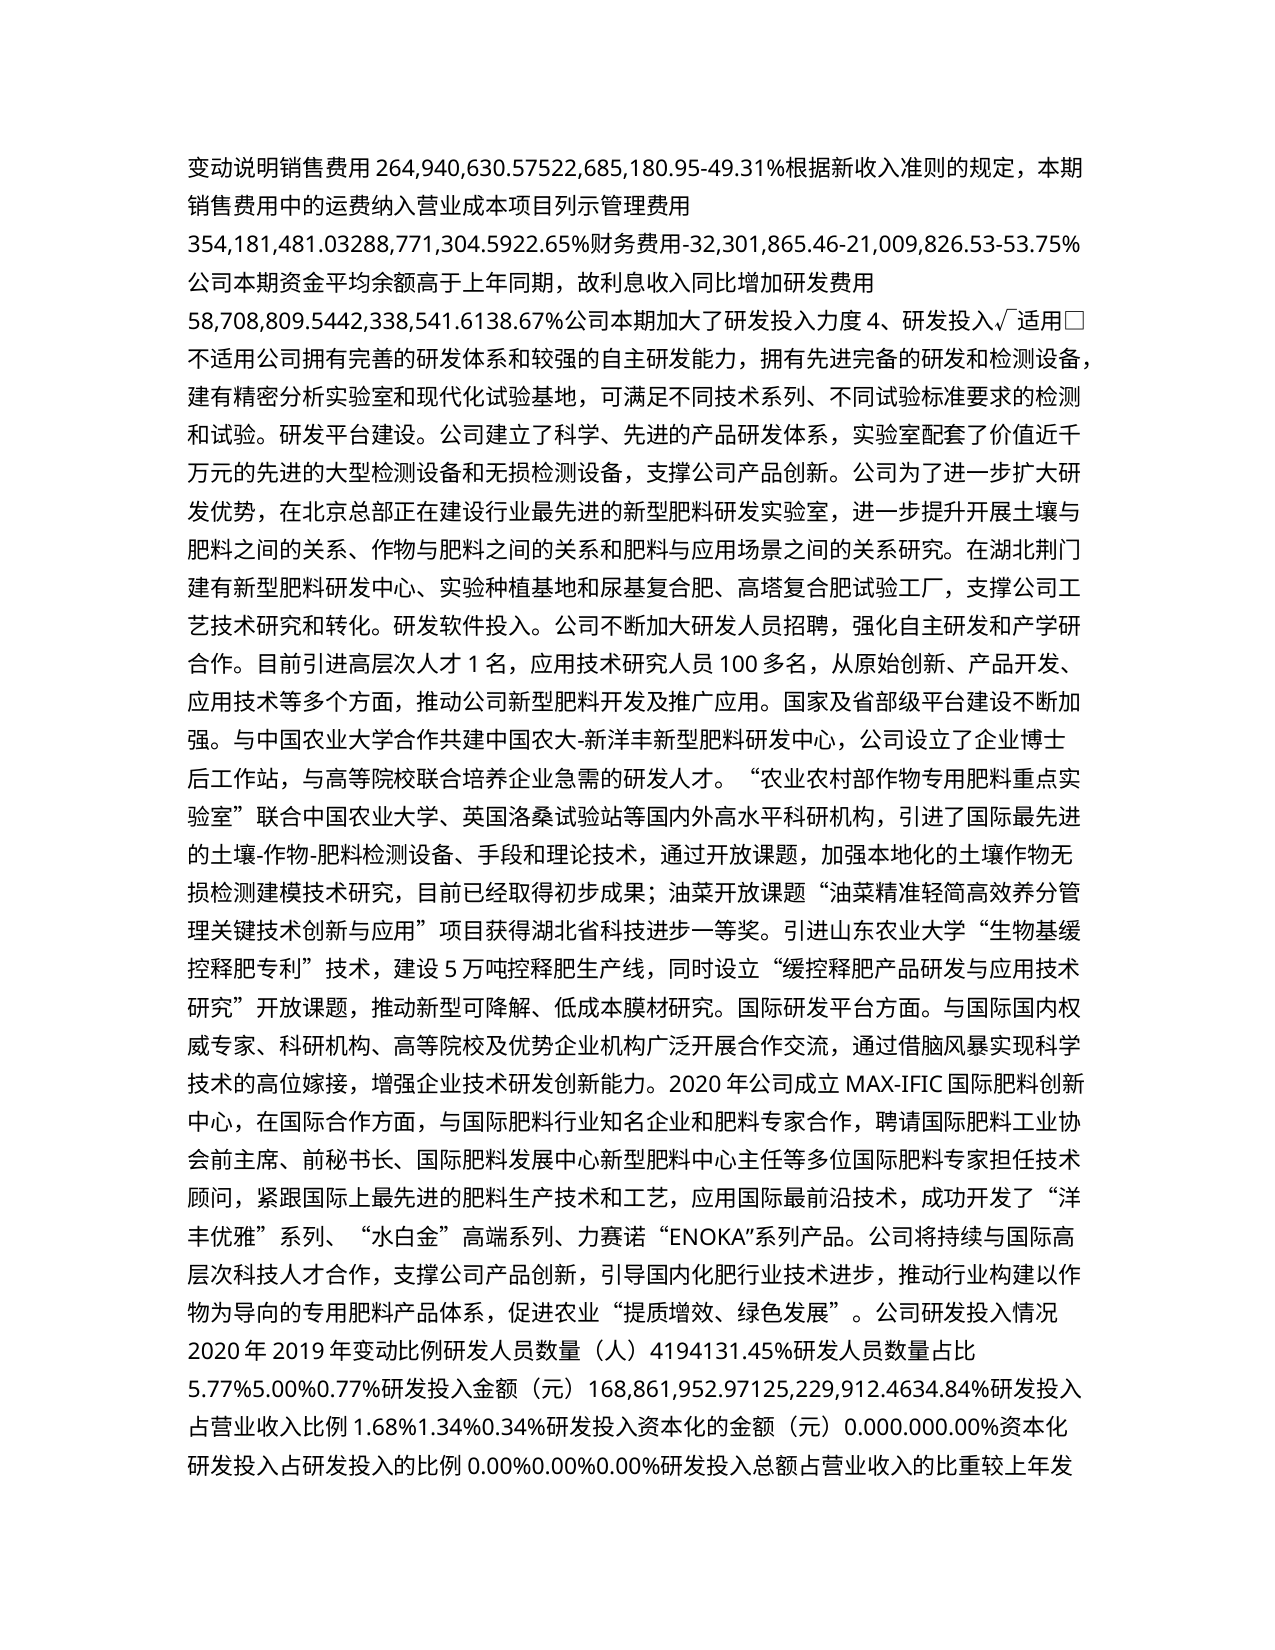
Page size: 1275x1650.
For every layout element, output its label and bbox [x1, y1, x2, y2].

text [187, 150, 1087, 1481]
